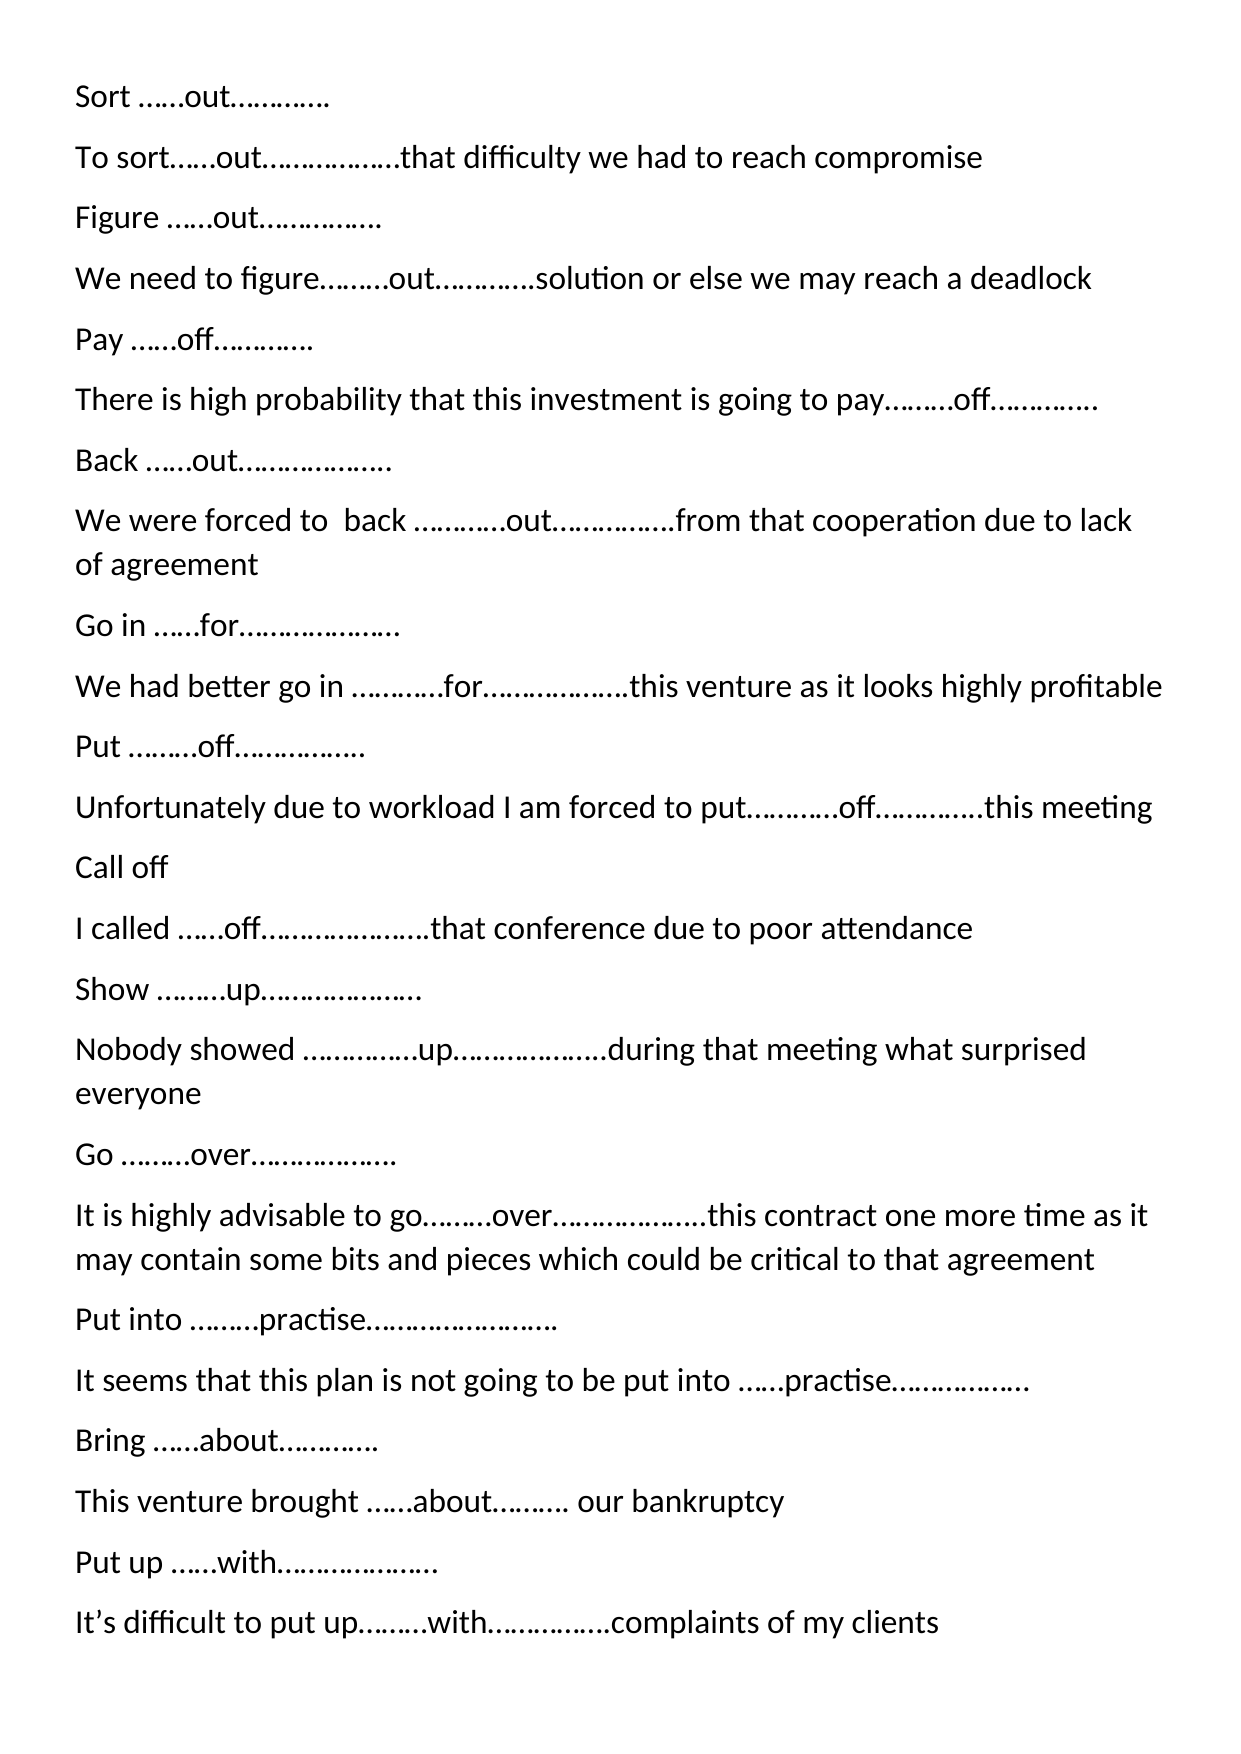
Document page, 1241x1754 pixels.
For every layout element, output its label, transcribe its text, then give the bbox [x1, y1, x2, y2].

text Put up ……with………………… [75, 1541, 1165, 1581]
text Call off [75, 846, 1165, 887]
text We were forced to back …………out…………….from that cooperation due to lack of agreement [75, 499, 1165, 584]
text Bring ……about…………. [75, 1419, 1165, 1460]
text This venture brought ……about………. our bankruptcy [75, 1480, 1165, 1521]
text Put into ………practise……………………. [75, 1298, 1165, 1339]
text Back ……out……………….. [75, 439, 1165, 479]
text It seems that this plan is not going to be put into ……practise……………… [75, 1359, 1165, 1399]
text Pay ……off…………. [75, 317, 1165, 358]
text We had better go in …………for……………….this venture as it looks highly profitable [75, 664, 1165, 705]
text We need to figure………out………….solution or else we may reach a deadlock [75, 257, 1165, 298]
text Show ………up………………… [75, 968, 1165, 1008]
text Go ………over………………. [75, 1133, 1165, 1174]
text Figure ……out……………. [75, 196, 1165, 237]
text Sort ……out…………. [75, 75, 1165, 116]
text It is highly advisable to go………over………………..this contract one more time as it may contain some bits and pieces which could be critical to that agreement [75, 1193, 1165, 1278]
text Unfortunately due to workload I am forced to put…………off…………..this meeting [75, 786, 1165, 827]
text There is high probability that this investment is going to pay………off………….. [75, 378, 1165, 419]
text Nobody showed ……………up………………..during that meeting what surprised everyone [75, 1028, 1165, 1113]
text Put ………off…………….. [75, 725, 1165, 766]
text It’s difficult to put up………with…………….complaints of my clients [75, 1601, 1165, 1642]
text Go in ……for………………… [75, 604, 1165, 645]
text To sort……out………………that difficulty we had to reach compromise [75, 136, 1165, 176]
text I called ……off………………….that conference due to poor attendance [75, 907, 1165, 948]
